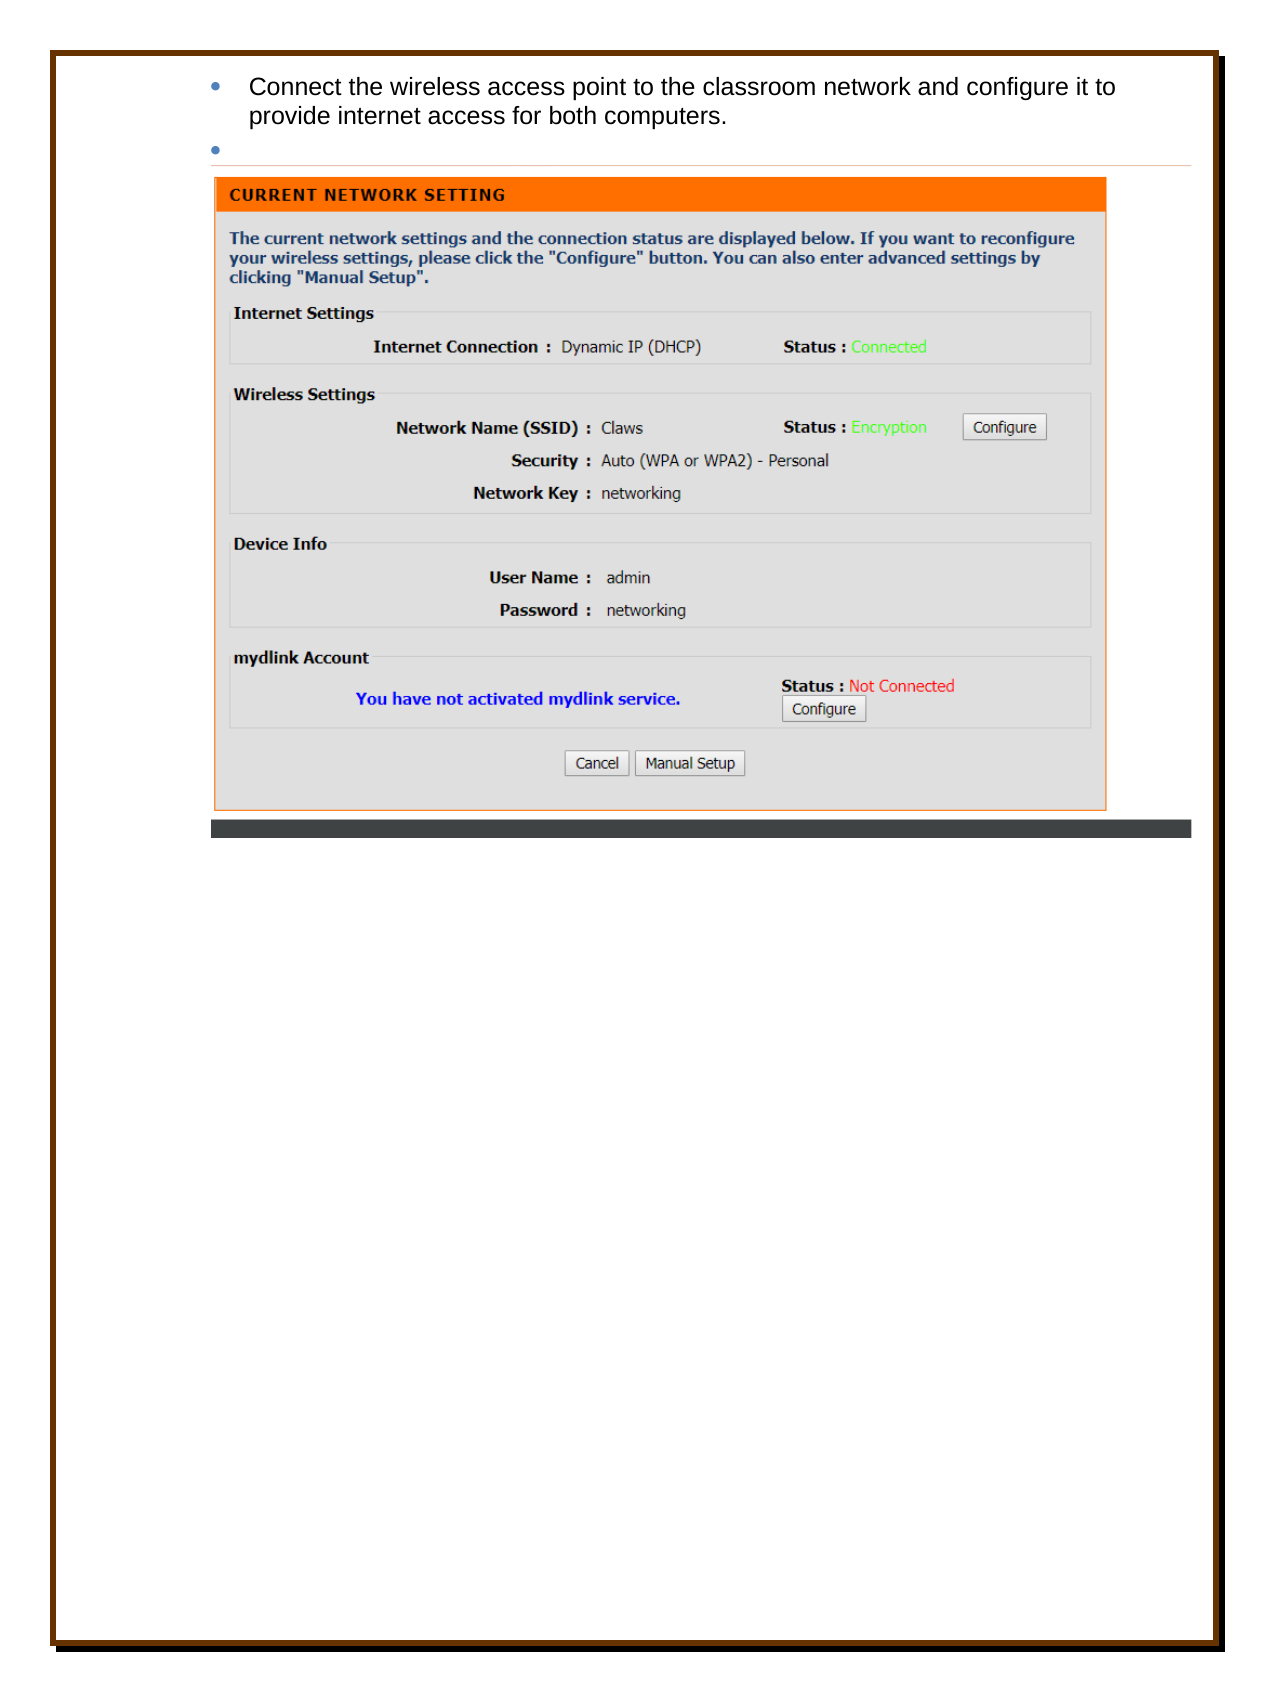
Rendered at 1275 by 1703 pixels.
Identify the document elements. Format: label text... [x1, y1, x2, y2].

list Connect the wireless access point to the classroom network and configure it to provide internet access for both computers. [211, 72, 1148, 130]
picture [211, 165, 1192, 838]
